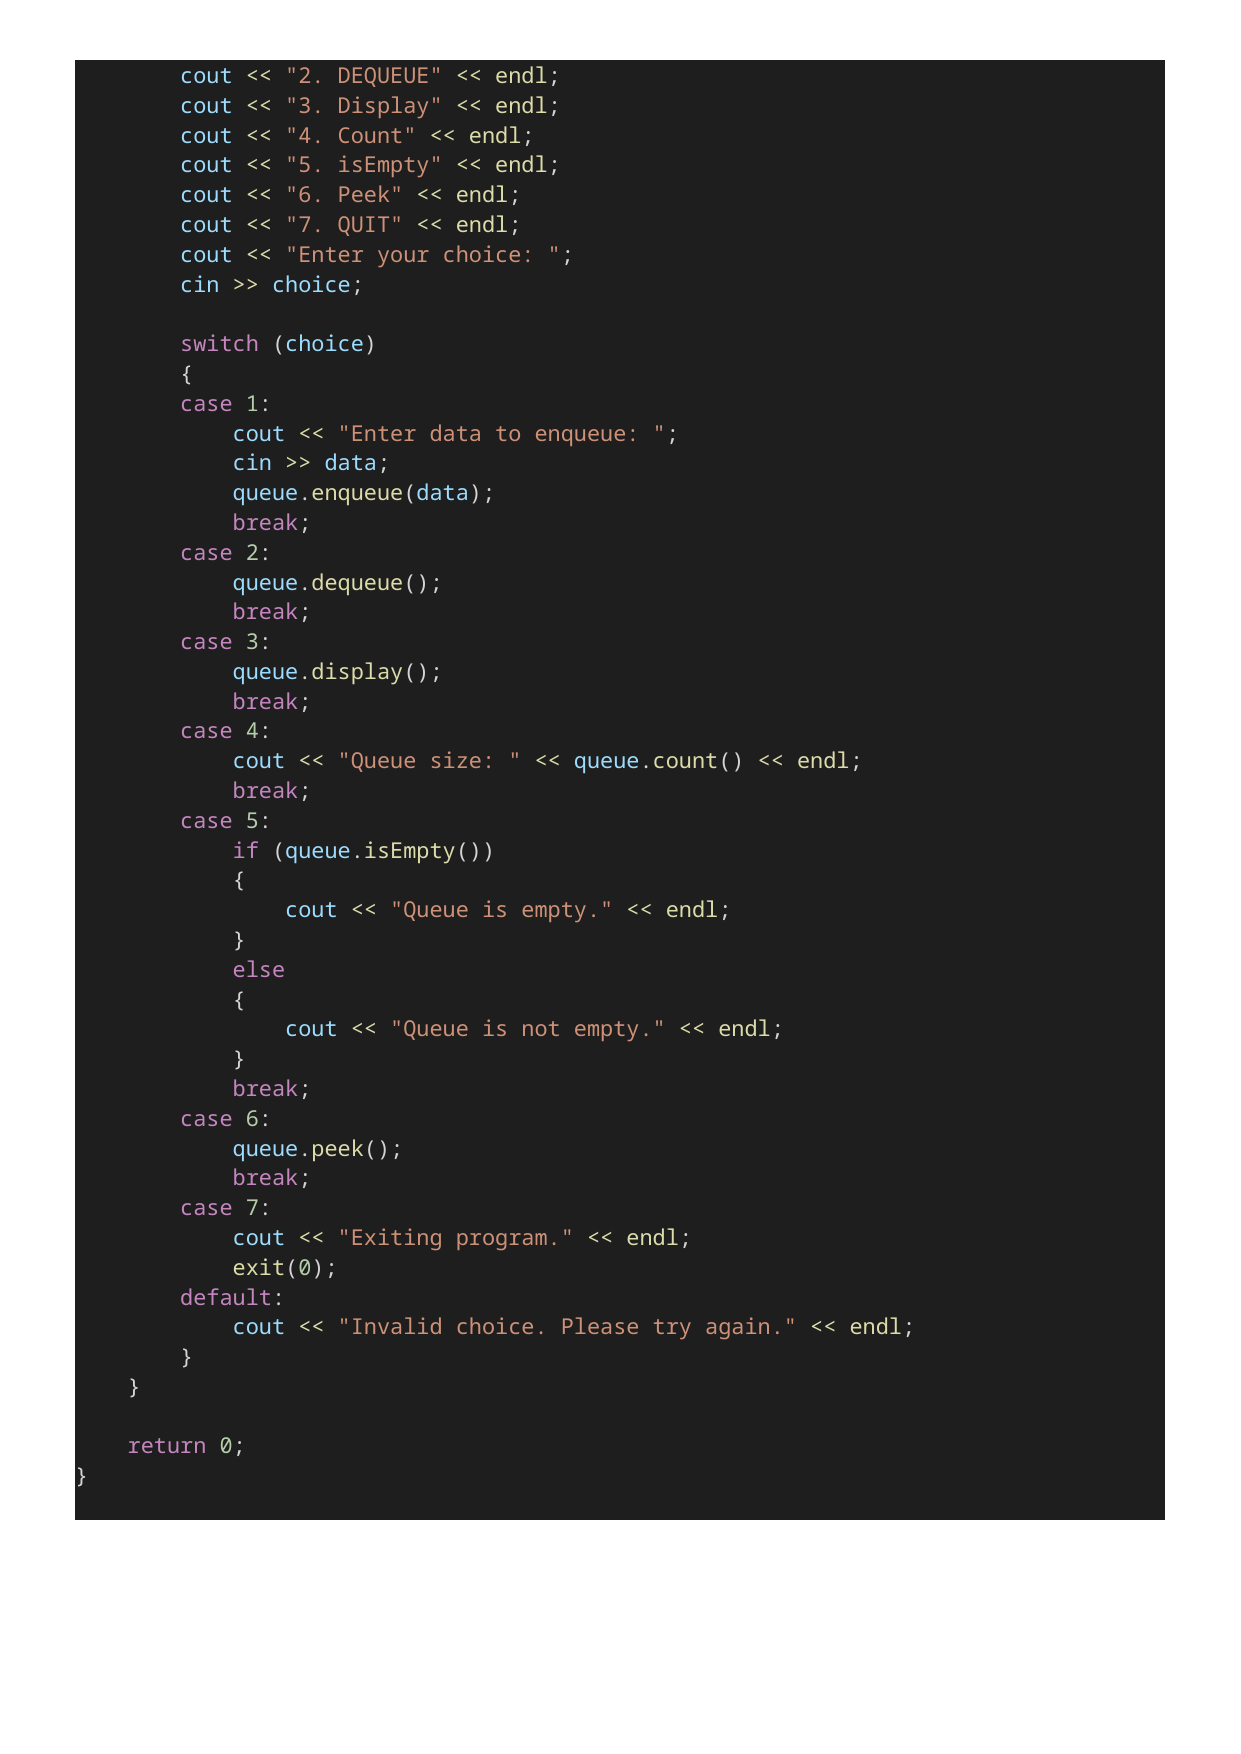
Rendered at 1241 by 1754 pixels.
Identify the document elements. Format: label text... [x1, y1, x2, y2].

text case 4: [75, 715, 1165, 745]
text case 7: [75, 1192, 1165, 1222]
text queue.peek(); [75, 1132, 1165, 1162]
text cout << "Enter data to enqueue: "; [75, 417, 1165, 447]
text break; [75, 596, 1165, 626]
text cin >> data; [75, 447, 1165, 477]
text return 0; [75, 1430, 1165, 1460]
text } [75, 924, 1165, 954]
text cout << "5. isEmpty" << endl; [75, 149, 1165, 179]
text { [75, 358, 1165, 388]
text cout << "2. DEQUEUE" << endl; [75, 60, 1165, 90]
text case 5: [75, 805, 1165, 834]
text if (queue.isEmpty()) [75, 834, 1165, 864]
text break; [75, 507, 1165, 537]
text cout << "Queue is not empty." << endl; [75, 1013, 1165, 1043]
text cout << "Queue size: " << queue.count() << endl; [75, 745, 1165, 775]
text } [75, 1043, 1165, 1073]
text queue.display(); [75, 656, 1165, 686]
text cin >> choice; [75, 268, 1165, 298]
text queue.enqueue(data); [75, 477, 1165, 507]
text cout << "4. Count" << endl; [75, 119, 1165, 149]
text break; [75, 1162, 1165, 1192]
text cout << "Enter your choice: "; [75, 239, 1165, 268]
text cout << "Invalid choice. Please try again." << endl; [75, 1311, 1165, 1341]
text case 3: [75, 626, 1165, 656]
text break; [75, 775, 1165, 805]
text case 2: [75, 537, 1165, 566]
text exit(0); [75, 1252, 1165, 1281]
text queue.dequeue(); [75, 566, 1165, 596]
text switch (choice) [75, 328, 1165, 358]
text cout << "Queue is empty." << endl; [75, 894, 1165, 924]
text break; [75, 1073, 1165, 1103]
text cout << "6. Peek" << endl; [75, 179, 1165, 209]
text case 6: [75, 1103, 1165, 1132]
text } [75, 1460, 1165, 1490]
text cout << "3. Display" << endl; [75, 90, 1165, 119]
text { [75, 864, 1165, 894]
text cout << "Exiting program." << endl; [75, 1222, 1165, 1252]
text else [75, 954, 1165, 983]
text } [75, 1341, 1165, 1371]
text break; [75, 686, 1165, 715]
text cout << "7. QUIT" << endl; [75, 209, 1165, 239]
text case 1: [75, 388, 1165, 417]
text } [75, 1371, 1165, 1401]
text { [75, 983, 1165, 1013]
text default: [75, 1281, 1165, 1311]
